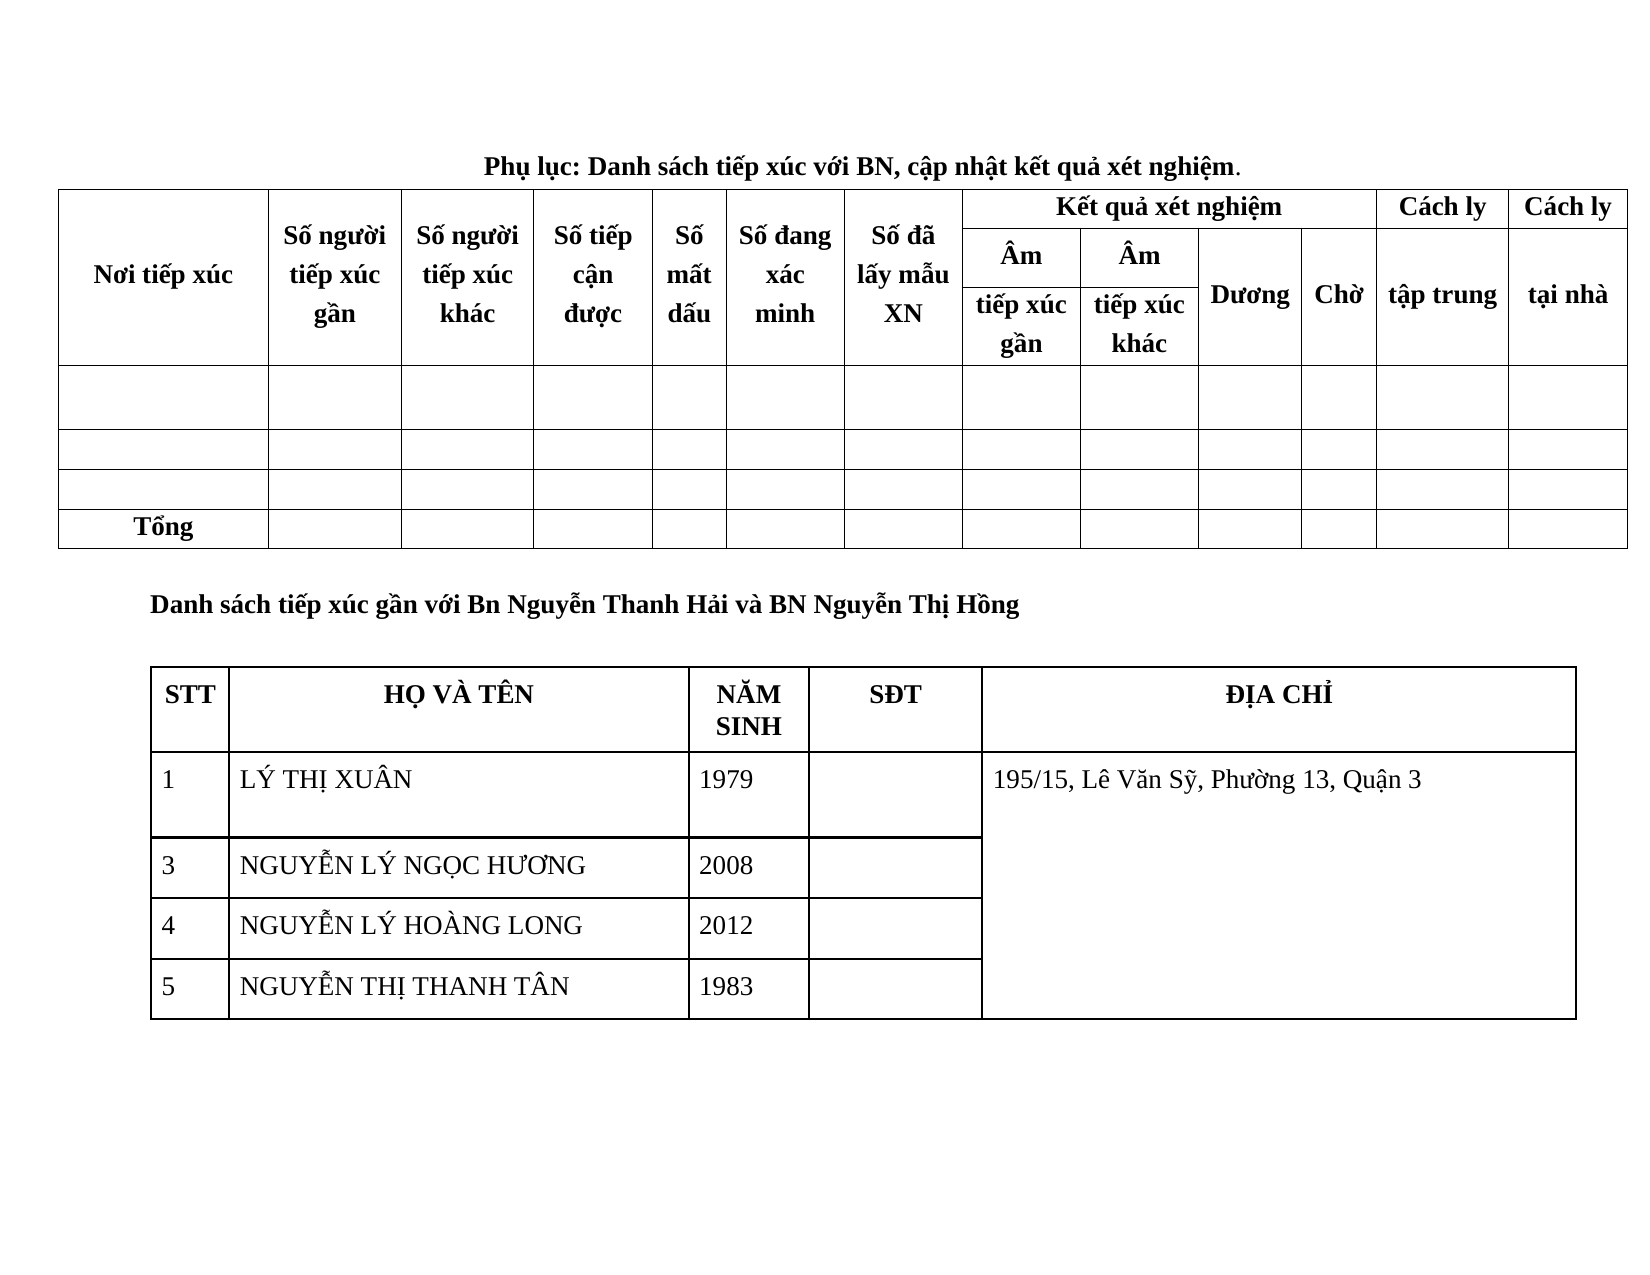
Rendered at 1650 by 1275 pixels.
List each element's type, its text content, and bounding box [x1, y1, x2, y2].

table_cell [402, 430, 533, 468]
table_header Cách ly [1377, 190, 1508, 228]
table_header STT [152, 668, 228, 751]
table_cell [1081, 470, 1198, 508]
table_cell [1199, 470, 1301, 508]
table_cell Âm [963, 229, 1080, 287]
table_cell Tổng [59, 510, 268, 548]
table_cell 4 [152, 899, 228, 958]
table_cell [59, 430, 268, 468]
table_cell [402, 366, 533, 429]
table_cell [963, 470, 1080, 508]
table_cell [269, 430, 401, 468]
table_cell NGUYỄN LÝ NGỌC HƯƠNG [230, 839, 688, 897]
table_header Số người tiếp xúc khác [402, 190, 533, 364]
table_cell NGUYỄN THỊ THANH TÂN [230, 960, 688, 1018]
table_header HỌ VÀ TÊN [230, 668, 688, 751]
table_cell [1199, 430, 1301, 468]
table_cell 1983 [690, 960, 808, 1018]
table_cell 195/15, Lê Văn Sỹ, Phường 13, Quận 3 [983, 753, 1575, 1018]
table_cell Âm [1081, 229, 1198, 287]
table_cell [1509, 430, 1627, 468]
table_cell [534, 430, 652, 468]
table_cell [59, 470, 268, 508]
table_cell [534, 470, 652, 508]
table_cell [269, 510, 401, 548]
table_cell Chờ [1302, 229, 1376, 364]
table_header Kết quả xét nghiệm [963, 190, 1376, 228]
table_cell tiếp xúc gần [963, 288, 1080, 364]
table_header Số tiếp cận được [534, 190, 652, 364]
table_header Cách ly [1509, 190, 1627, 228]
table_cell [653, 430, 726, 468]
table_cell [1377, 470, 1508, 508]
table_cell [269, 366, 401, 429]
table_cell tiếp xúc khác [1081, 288, 1198, 364]
table_cell [269, 470, 401, 508]
table_cell [534, 510, 652, 548]
table_cell [810, 839, 981, 897]
table_header ĐỊA CHỈ [983, 668, 1575, 751]
table_cell [1081, 366, 1198, 429]
table_cell [845, 430, 962, 468]
table_cell 3 [152, 839, 228, 897]
table_cell [59, 366, 268, 429]
table_cell [1377, 430, 1508, 468]
table_cell 1979 [690, 753, 808, 836]
table_header SĐT [810, 668, 981, 751]
table_cell [1081, 510, 1198, 548]
table_cell 2008 [690, 839, 808, 897]
table_header Số người tiếp xúc gần [269, 190, 401, 364]
table_cell [653, 366, 726, 429]
table_cell [402, 470, 533, 508]
table_cell [845, 470, 962, 508]
table_cell [845, 510, 962, 548]
table_cell [727, 470, 844, 508]
text Danh sách tiếp xúc gần với Bn Nguyễn Thanh Hải và BN Nguyễn Thị Hồng [150, 588, 1500, 619]
table_cell [963, 366, 1080, 429]
table_cell Dương [1199, 229, 1301, 364]
table_cell [653, 470, 726, 508]
table_cell [810, 753, 981, 836]
table_cell [727, 430, 844, 468]
table_cell [1377, 366, 1508, 429]
table_cell [963, 510, 1080, 548]
table_cell [727, 366, 844, 429]
table_cell [1377, 510, 1508, 548]
table_header NĂM SINH [690, 668, 808, 751]
table_cell [1509, 510, 1627, 548]
table_cell [1199, 510, 1301, 548]
table_cell [653, 510, 726, 548]
table_cell [845, 366, 962, 429]
table_cell [727, 510, 844, 548]
table_cell [963, 430, 1080, 468]
table_cell tại nhà [1509, 229, 1627, 364]
table_cell 5 [152, 960, 228, 1018]
table_cell [1199, 366, 1301, 429]
text Phụ lục: Danh sách tiếp xúc với BN, cập nhật kết quả xét nghiệm. [225, 150, 1500, 181]
table_header Nơi tiếp xúc [59, 190, 268, 364]
table_cell [402, 510, 533, 548]
table_cell [810, 899, 981, 958]
table_cell NGUYỄN LÝ HOÀNG LONG [230, 899, 688, 958]
table_cell [1509, 470, 1627, 508]
table_header Số đã lấy mẫu XN [845, 190, 962, 364]
table_cell [810, 960, 981, 1018]
table_header Số mất dấu [653, 190, 726, 364]
table_cell [1302, 430, 1376, 468]
table_cell [534, 366, 652, 429]
table_cell [1081, 430, 1198, 468]
table_cell [1302, 470, 1376, 508]
table_cell [1509, 366, 1627, 429]
table_header Số đang xác minh [727, 190, 844, 364]
table_cell 1 [152, 753, 228, 836]
table_cell [1302, 510, 1376, 548]
table_cell 2012 [690, 899, 808, 958]
table_cell tập trung [1377, 229, 1508, 364]
table_cell [1302, 366, 1376, 429]
table_cell LÝ THỊ XUÂN [230, 753, 688, 836]
